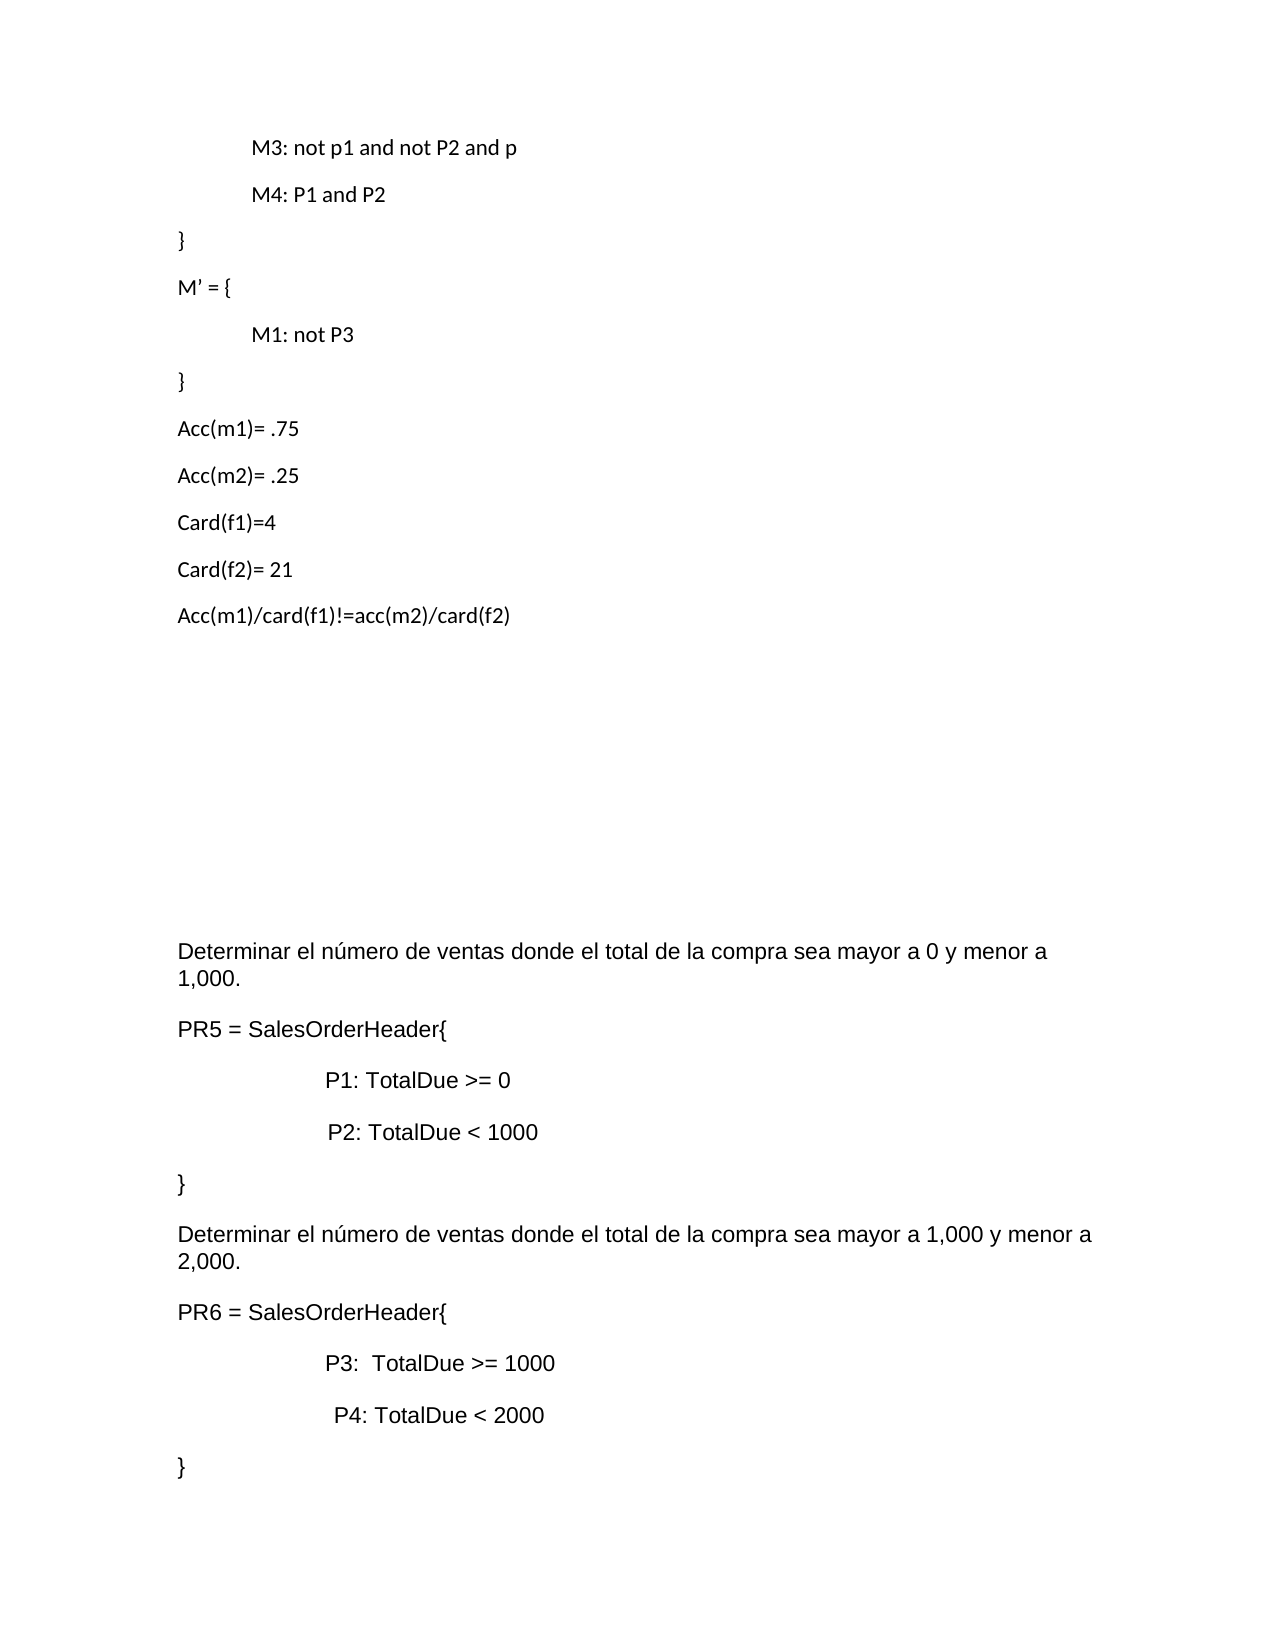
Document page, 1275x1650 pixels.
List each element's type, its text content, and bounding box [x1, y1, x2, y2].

text M4: P1 and P2 [177, 180, 1098, 208]
text PR5 = SalesOrderHeader{ [177, 1016, 1098, 1042]
text Card(f1)=4 [177, 508, 1098, 536]
text P2: TotalDue < 1000 [252, 1118, 1098, 1145]
text Acc(m2)= .25 [177, 461, 1098, 489]
text M’ = { [177, 273, 1098, 302]
text } [177, 1453, 1098, 1479]
text P1: TotalDue >= 0 [177, 1067, 1098, 1093]
text } [177, 367, 1098, 395]
text M3: not p1 and not P2 and p [177, 133, 1098, 161]
text Determinar el número de ventas donde el total de la compra sea mayor a 0 y menor a 1,000. [177, 938, 1098, 991]
text Card(f2)= 21 [177, 555, 1098, 583]
text P3: TotalDue >= 1000 [177, 1350, 1098, 1377]
text } [177, 1170, 1098, 1196]
text Determinar el número de ventas donde el total de la compra sea mayor a 1,000 y menor a 2,000. [177, 1221, 1098, 1274]
text Acc(m1)= .75 [177, 414, 1098, 442]
text PR6 = SalesOrderHeader{ [177, 1299, 1098, 1325]
text } [177, 227, 1098, 255]
text Acc(m1)/card(f1)!=acc(m2)/card(f2) [177, 602, 1098, 630]
text M1: not P3 [177, 320, 1098, 348]
text P4: TotalDue < 2000 [252, 1402, 1098, 1428]
